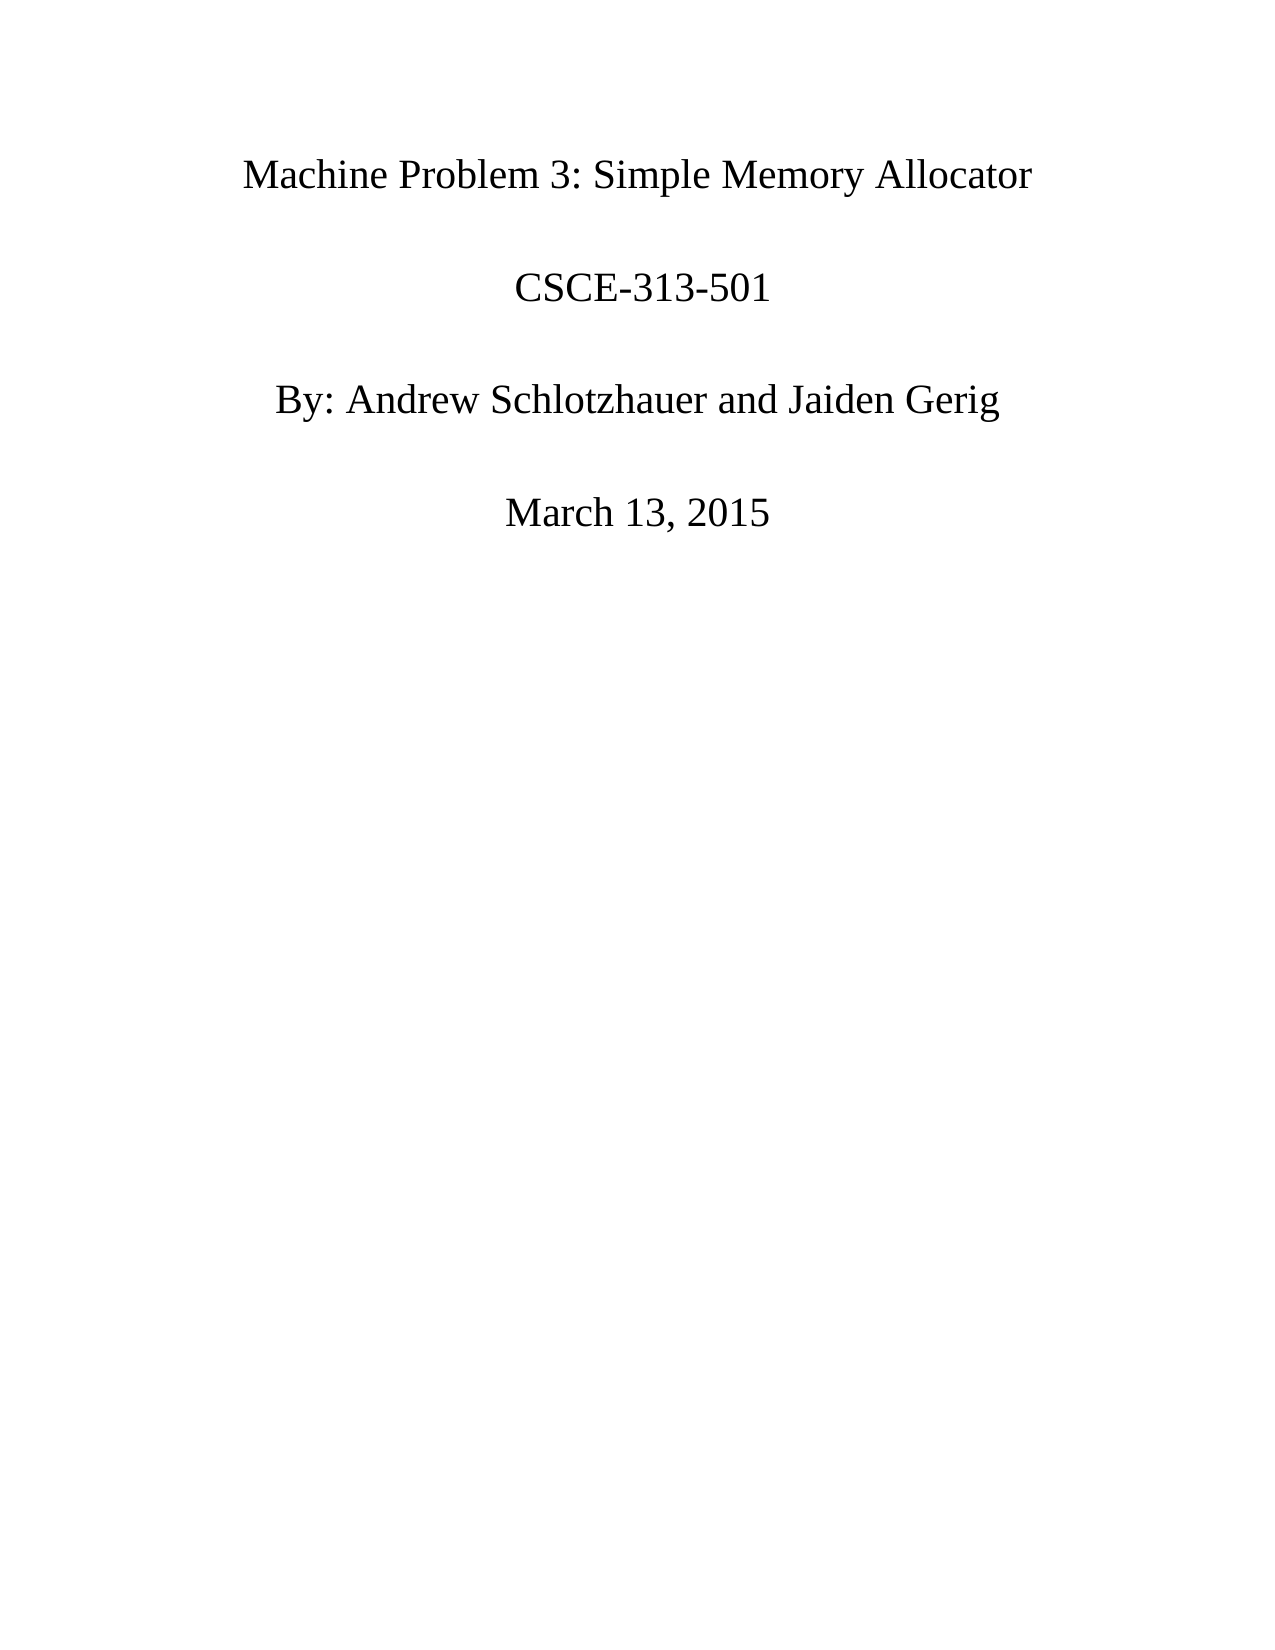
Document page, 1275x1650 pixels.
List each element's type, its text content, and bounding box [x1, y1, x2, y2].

text March 13, 2015 [150, 487, 1125, 535]
text Machine Problem 3: Simple Memory Allocator [150, 150, 1125, 198]
text CSCE-313-501 [150, 262, 1125, 310]
text By: Andrew Schlotzhauer and Jaiden Gerig [150, 375, 1125, 423]
